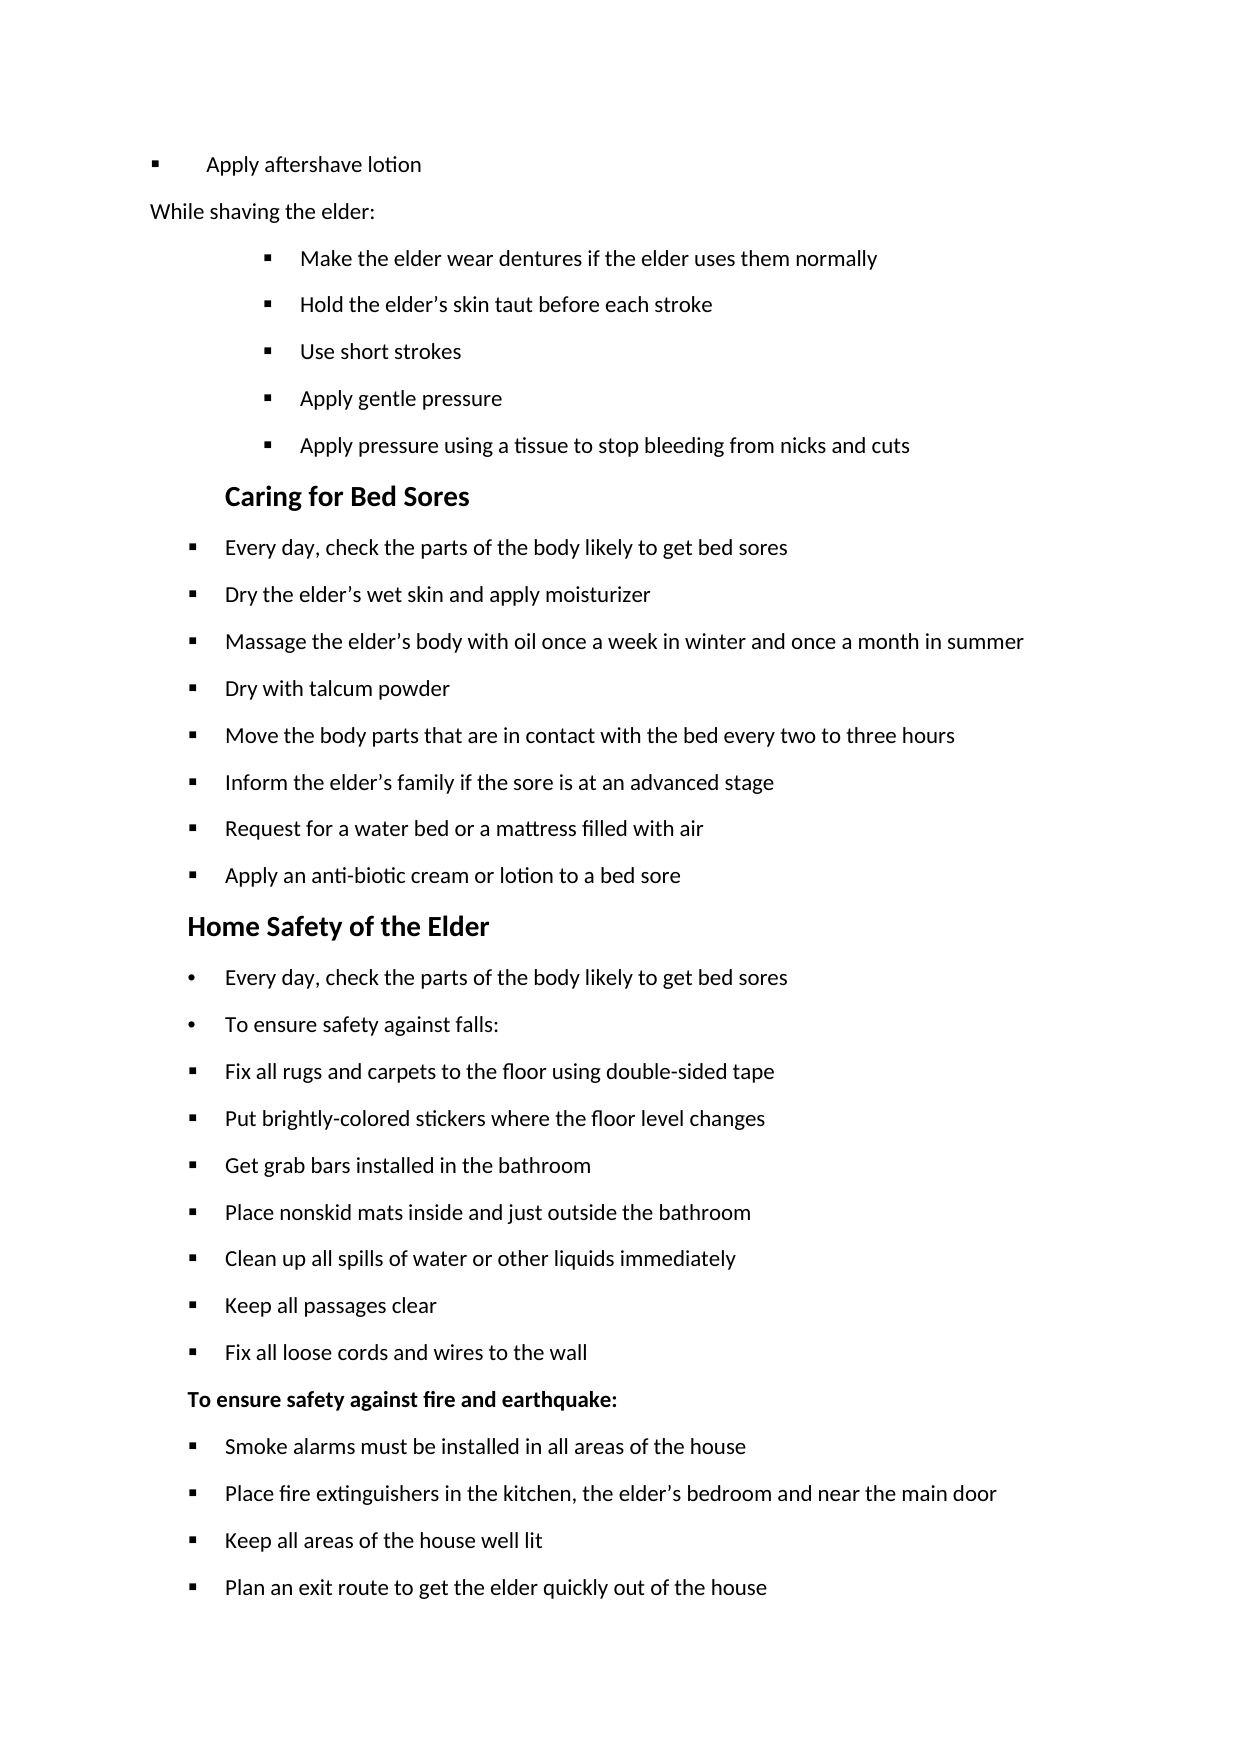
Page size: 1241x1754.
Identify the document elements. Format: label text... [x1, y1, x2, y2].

list Massage the elder’s body with oil once a week in winter and once a month in summer [187, 627, 1090, 655]
list Request for a water bed or a mattress filled with air [187, 814, 1090, 842]
list Use short strokes [262, 337, 1090, 366]
list Hold the elder’s skin taut before each stroke [262, 291, 1090, 319]
list Inform the elder’s family if the sore is at an advanced stage [187, 768, 1090, 796]
list Plan an exit route to get the elder quickly out of the house [187, 1573, 1090, 1601]
list Make the elder wear dentures if the elder uses them normally [262, 244, 1090, 272]
text Home Safety of the Elder [187, 908, 1090, 944]
list Smoke alarms must be installed in all areas of the house [187, 1432, 1090, 1460]
list Move the body parts that are in contact with the bed every two to three hours [187, 721, 1090, 749]
text To ensure safety against fire and earthquake: [187, 1385, 1090, 1413]
list Get grab bars installed in the bathroom [187, 1151, 1090, 1179]
list Place nonskid mats inside and just outside the bathroom [187, 1198, 1090, 1226]
list Dry the elder’s wet skin and apply moisturizer [187, 580, 1090, 608]
list Clean up all spills of water or other liquids immediately [187, 1244, 1090, 1273]
list Fix all rugs and carpets to the floor using double-sided tape [187, 1057, 1090, 1085]
list Keep all areas of the house well lit [187, 1526, 1090, 1554]
list Keep all passages clear [187, 1291, 1090, 1319]
list To ensure safety against falls: [187, 1010, 1090, 1038]
list Apply pressure using a tissue to stop bleeding from nicks and cuts [262, 431, 1090, 459]
list Every day, check the parts of the body likely to get bed sores [187, 963, 1090, 991]
list Dry with talcum powder [187, 674, 1090, 702]
list Fix all loose cords and wires to the wall [187, 1338, 1090, 1366]
list Every day, check the parts of the body likely to get bed sores [187, 533, 1090, 561]
list Place fire extinguishers in the kitchen, the elder’s bedroom and near the main door [187, 1479, 1090, 1507]
text Caring for Bed Sores [225, 478, 1090, 514]
list Put brightly-colored stickers where the floor level changes [187, 1104, 1090, 1132]
list Apply gentle pressure [262, 384, 1090, 412]
list Apply an anti-biotic cream or lotion to a bed sore [187, 861, 1090, 889]
text While shaving the elder: [150, 197, 1090, 225]
list Apply aftershave lotion [150, 150, 1090, 178]
